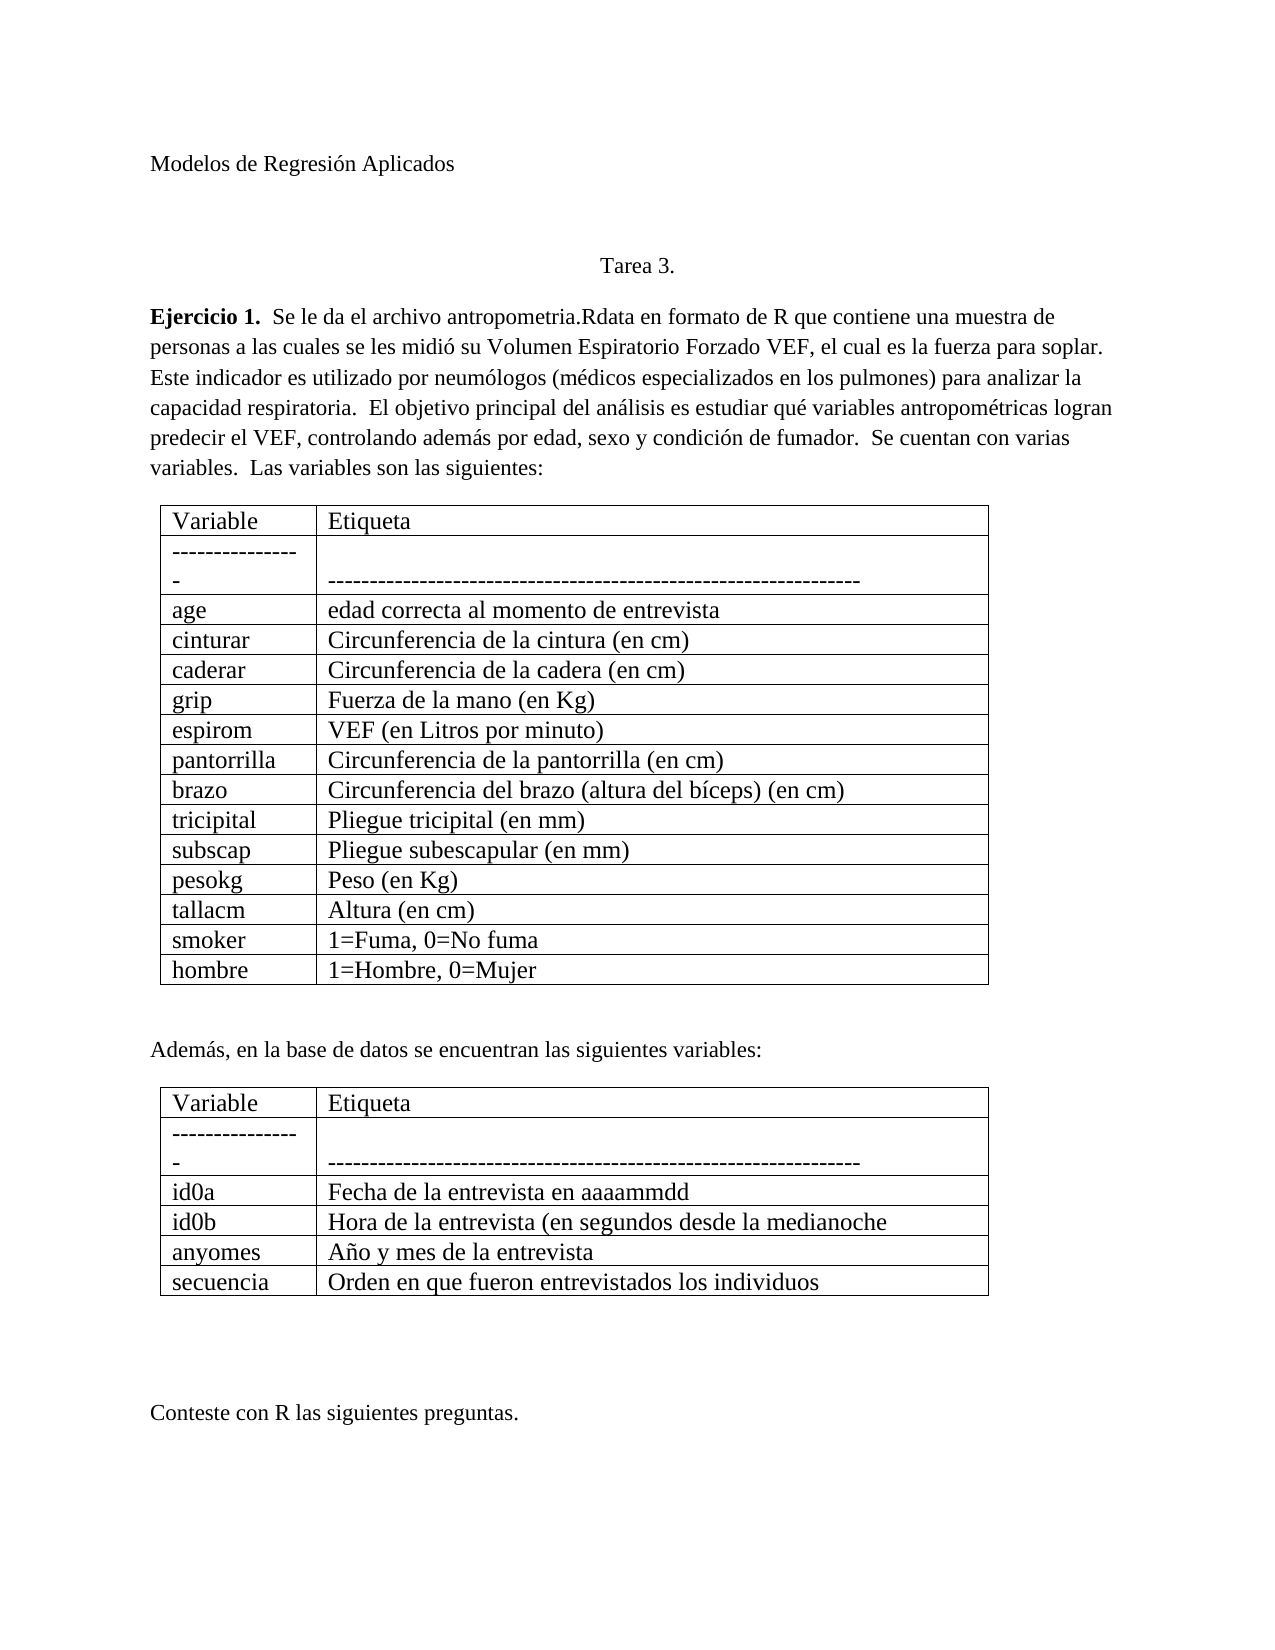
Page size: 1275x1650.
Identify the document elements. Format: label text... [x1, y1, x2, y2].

table_cell tricipital [161, 805, 316, 834]
table_cell ---------------------------------------------------------------- [317, 1118, 988, 1175]
table_cell Peso (en Kg) [317, 865, 988, 894]
text Tarea 3. [150, 252, 1125, 278]
table_cell Circunferencia del brazo (altura del bíceps) (en cm) [317, 775, 988, 804]
table_cell Año y mes de la entrevista [317, 1236, 988, 1265]
table_cell Fuerza de la mano (en Kg) [317, 685, 988, 714]
table_cell ---------------------------------------------------------------- [317, 536, 988, 594]
table_cell id0a [161, 1176, 316, 1205]
table_cell smoker [161, 925, 316, 954]
table_cell Pliegue tricipital (en mm) [317, 805, 988, 834]
table_header Etiqueta [317, 1088, 988, 1117]
table_cell grip [161, 685, 316, 714]
text Ejercicio 1. Se le da el archivo antropometria.Rdata en formato de R que contiene una muestra de personas a las cuales se les midió su Volumen Espiratorio Forzado VEF, el cual es la fuerza para soplar. Este indicador es utilizado por neumólogos (médicos especializados en los pulmones) para analizar la capacidad respiratoria. El objetivo principal del análisis es estudiar qué variables antropométricas logran predecir el VEF, controlando además por edad, sexo y condición de fumador. Se cuentan con varias variables. Las variables son las siguientes: [150, 303, 1125, 481]
table_cell 1=Hombre, 0=Mujer [317, 955, 988, 984]
table_cell Circunferencia de la pantorrilla (en cm) [317, 745, 988, 774]
table_cell Hora de la entrevista (en segundos desde la medianoche [317, 1206, 988, 1235]
table_cell Pliegue subescapular (en mm) [317, 835, 988, 864]
table_cell VEF (en Litros por minuto) [317, 715, 988, 744]
table_cell edad correcta al momento de entrevista [317, 595, 988, 624]
table_cell ---------------- [161, 1118, 316, 1175]
table_cell caderar [161, 655, 316, 684]
text Modelos de Regresión Aplicados [150, 150, 1125, 176]
table_cell secuencia [161, 1266, 316, 1295]
table_cell hombre [161, 955, 316, 984]
table_cell brazo [161, 775, 316, 804]
table_cell Circunferencia de la cadera (en cm) [317, 655, 988, 684]
table_cell pesokg [161, 865, 316, 894]
table_cell Altura (en cm) [317, 895, 988, 924]
table_header Variable [161, 1088, 316, 1117]
table_cell Circunferencia de la cintura (en cm) [317, 625, 988, 654]
table_cell espirom [161, 715, 316, 744]
table_cell age [161, 595, 316, 624]
text Además, en la base de datos se encuentran las siguientes variables: [150, 1036, 1125, 1062]
text Conteste con R las siguientes preguntas. [150, 1398, 1125, 1425]
table_header Etiqueta [317, 506, 988, 535]
table_header Variable [161, 506, 316, 535]
table_cell pantorrilla [161, 745, 316, 774]
table_cell Orden en que fueron entrevistados los individuos [317, 1266, 988, 1295]
table_cell ---------------- [161, 536, 316, 594]
table_cell Fecha de la entrevista en aaaammdd [317, 1176, 988, 1205]
table_cell anyomes [161, 1236, 316, 1265]
table_cell tallacm [161, 895, 316, 924]
table_cell 1=Fuma, 0=No fuma [317, 925, 988, 954]
table_cell subscap [161, 835, 316, 864]
table_cell id0b [161, 1206, 316, 1235]
table_cell cinturar [161, 625, 316, 654]
